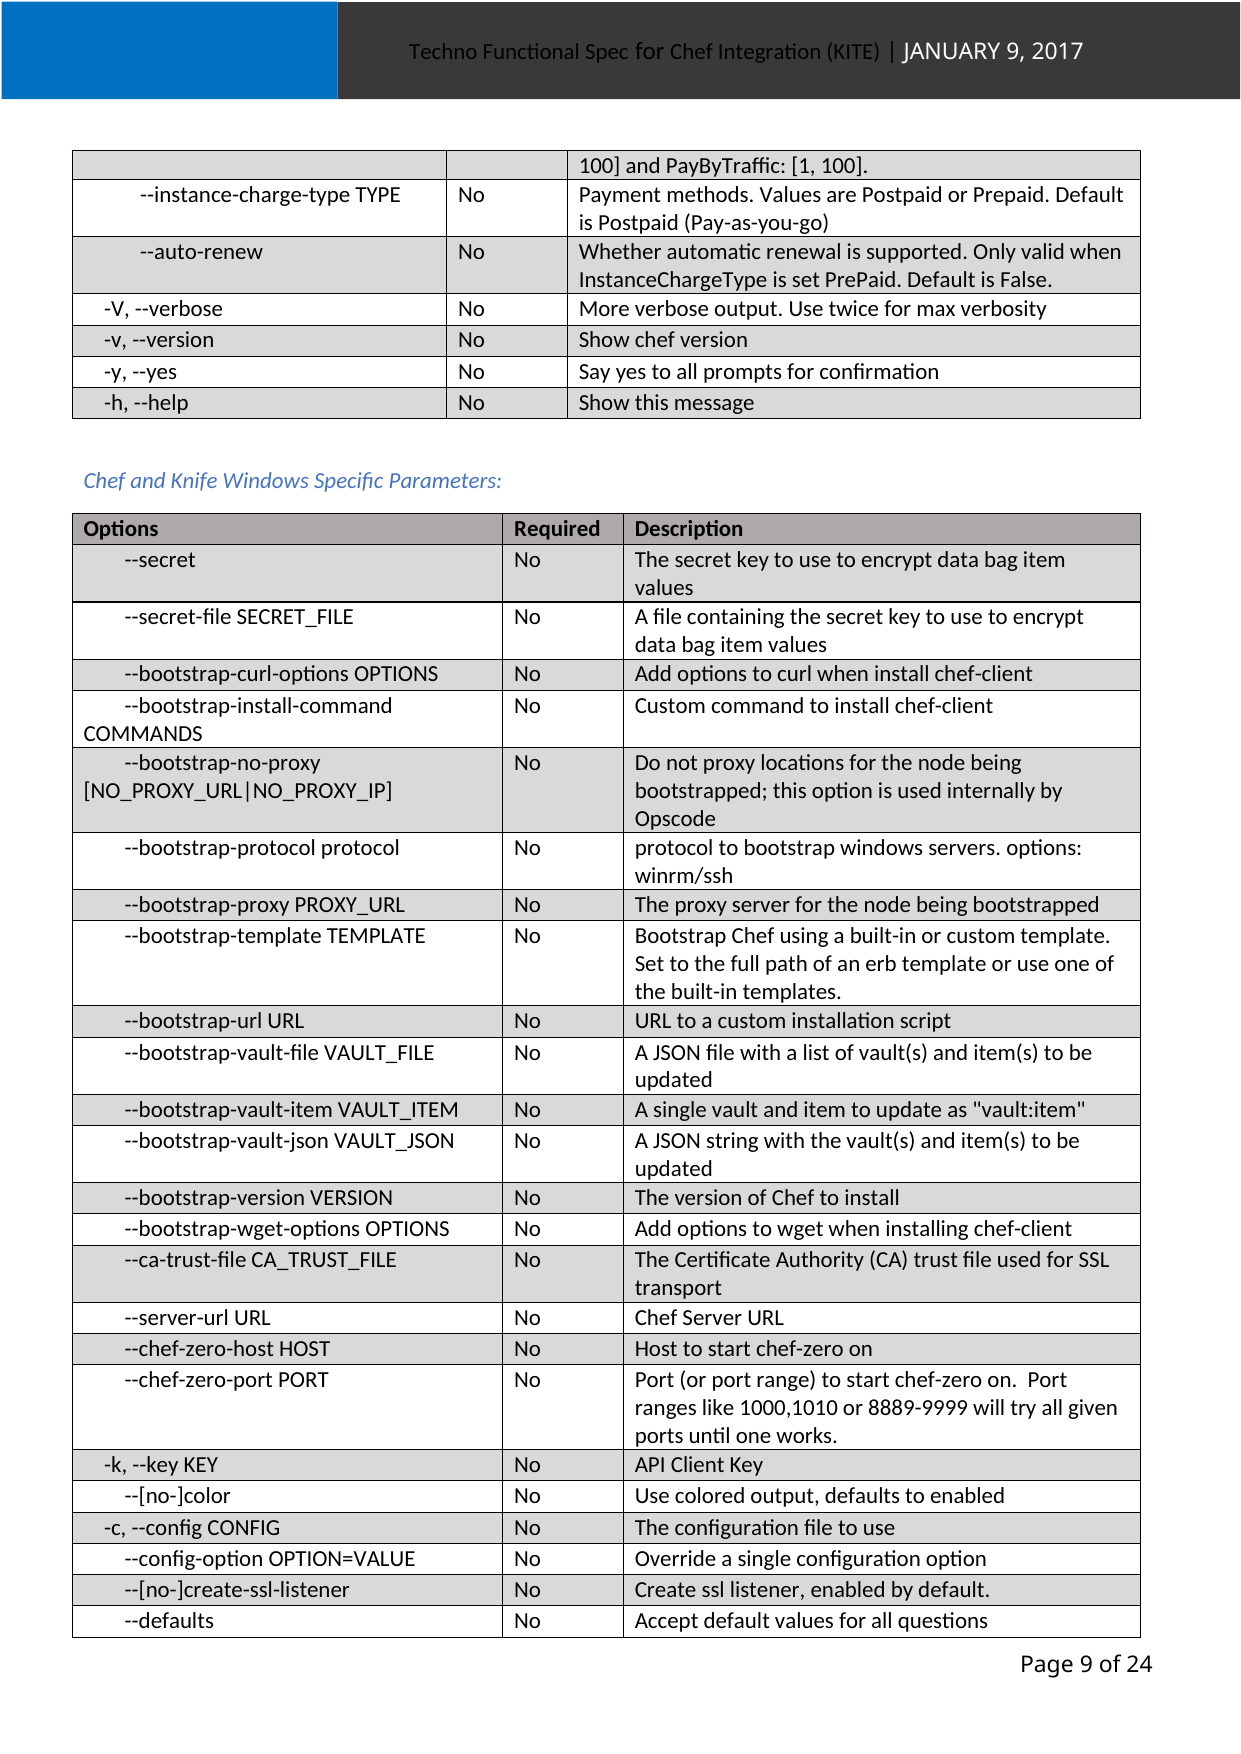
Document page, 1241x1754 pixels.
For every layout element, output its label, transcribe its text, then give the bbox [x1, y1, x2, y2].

table_cell Accept default values for all questions [624, 1606, 1140, 1637]
table_cell No [447, 326, 567, 356]
table_cell No [503, 1365, 623, 1449]
table_cell No [503, 1038, 623, 1094]
table_cell -V, --verbose [73, 294, 446, 324]
table_cell -c, --config CONFIG [73, 1513, 502, 1543]
table_header Options [73, 514, 502, 544]
table_cell --bootstrap-vault-file VAULT_FILE [73, 1038, 502, 1094]
table_cell No [447, 388, 567, 418]
table_cell The Certificate Authority (CA) trust file used for SSL transport [624, 1246, 1140, 1302]
table_cell --bootstrap-vault-item VAULT_ITEM [73, 1095, 502, 1125]
table_cell --bootstrap-url URL [73, 1006, 502, 1037]
table_cell protocol to bootstrap windows servers. options: winrm/ssh [624, 833, 1140, 889]
table_cell No [503, 1183, 623, 1213]
table_cell Port (or port range) to start chef-zero on. Port ranges like 1000,1010 or 8889-9999 will try all given ports until one works. [624, 1365, 1140, 1449]
table_cell --server-url URL [73, 1303, 502, 1333]
table_cell No [503, 1303, 623, 1333]
table_cell --bootstrap-install-command COMMANDS [73, 691, 502, 747]
table_cell Show this message [568, 388, 1140, 418]
table_cell Show chef version [568, 326, 1140, 356]
table_cell --instance-charge-type TYPE [73, 180, 446, 236]
table_cell Say yes to all prompts for confirmation [568, 357, 1140, 387]
table_cell No [503, 603, 623, 658]
table_cell -y, --yes [73, 357, 446, 387]
table_cell No [503, 1214, 623, 1244]
table_cell Custom command to install chef-client [624, 691, 1140, 747]
table_cell No [503, 545, 623, 601]
table_cell Add options to curl when install chef-client [624, 660, 1140, 690]
table_cell API Client Key [624, 1450, 1140, 1480]
table_cell Use colored output, defaults to enabled [624, 1481, 1140, 1512]
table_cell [73, 151, 446, 179]
table_cell The proxy server for the node being bootstrapped [624, 890, 1140, 920]
table_cell A JSON file with a list of vault(s) and item(s) to be updated [624, 1038, 1140, 1094]
table_cell No [503, 1246, 623, 1302]
table_cell --bootstrap-protocol protocol [73, 833, 502, 889]
table_cell --bootstrap-vault-json VAULT_JSON [73, 1126, 502, 1182]
table_cell No [447, 180, 567, 236]
table_cell No [503, 748, 623, 832]
table_cell The configuration file to use [624, 1513, 1140, 1543]
table_cell --bootstrap-template TEMPLATE [73, 921, 502, 1005]
table_cell --defaults [73, 1606, 502, 1637]
table_cell Create ssl listener, enabled by default. [624, 1575, 1140, 1605]
table_cell A single vault and item to update as "vault:item" [624, 1095, 1140, 1125]
table_cell --bootstrap-wget-options OPTIONS [73, 1214, 502, 1244]
table_cell No [447, 357, 567, 387]
table_cell Whether automatic renewal is supported. Only valid when InstanceChargeType is set PrePaid. Default is False. [568, 237, 1140, 293]
table_cell No [503, 1126, 623, 1182]
table_cell --secret [73, 545, 502, 601]
table_header Required [503, 514, 623, 544]
table_cell --bootstrap-version VERSION [73, 1183, 502, 1213]
table_cell Chef Server URL [624, 1303, 1140, 1333]
table_cell No [503, 1481, 623, 1512]
table_cell --bootstrap-curl-options OPTIONS [73, 660, 502, 690]
table_cell Override a single configuration option [624, 1544, 1140, 1574]
table_cell No [503, 1006, 623, 1037]
table_cell -h, --help [73, 388, 446, 418]
table_cell Add options to wget when installing chef-client [624, 1214, 1140, 1244]
table_cell --config-option OPTION=VALUE [73, 1544, 502, 1574]
table_cell No [503, 660, 623, 690]
table_cell --bootstrap-proxy PROXY_URL [73, 890, 502, 920]
table_cell --bootstrap-no-proxy [NO_PROXY_URL|NO_PROXY_IP] [73, 748, 502, 832]
table_cell No [447, 294, 567, 324]
table_cell No [447, 151, 567, 179]
table_cell --secret-file SECRET_FILE [73, 603, 502, 658]
table_cell No [503, 1513, 623, 1543]
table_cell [568, 151, 1140, 179]
table_cell No [503, 921, 623, 1005]
table_cell No [503, 833, 623, 889]
table_cell Do not proxy locations for the node being bootstrapped; this option is used internally by Opscode [624, 748, 1140, 832]
text Chef and Knife Windows Specific Parameters: [83, 466, 1152, 494]
table_cell --[no-]color [73, 1481, 502, 1512]
table_cell A JSON string with the vault(s) and item(s) to be updated [624, 1126, 1140, 1182]
table_cell The version of Chef to install [624, 1183, 1140, 1213]
table_cell No [503, 1334, 623, 1364]
table_cell -k, --key KEY [73, 1450, 502, 1480]
table_cell No [503, 1450, 623, 1480]
table_cell No [503, 1575, 623, 1605]
table_cell A file containing the secret key to use to encrypt data bag item values [624, 603, 1140, 658]
table_cell No [447, 237, 567, 293]
table_cell --chef-zero-host HOST [73, 1334, 502, 1364]
table_cell URL to a custom installation script [624, 1006, 1140, 1037]
table_cell No [503, 1544, 623, 1574]
table_cell -v, --version [73, 326, 446, 356]
table_cell No [503, 691, 623, 747]
table_cell The secret key to use to encrypt data bag item values [624, 545, 1140, 601]
table_cell --[no-]create-ssl-listener [73, 1575, 502, 1605]
table_cell Payment methods. Values are Postpaid or Prepaid. Default is Postpaid (Pay-as-you-go) [568, 180, 1140, 236]
table_cell Host to start chef-zero on [624, 1334, 1140, 1364]
table_cell --auto-renew [73, 237, 446, 293]
table_cell --ca-trust-file CA_TRUST_FILE [73, 1246, 502, 1302]
table_cell No [503, 1606, 623, 1637]
table_cell Bootstrap Chef using a built-in or custom template. Set to the full path of an erb template or use one of the built-in templates. [624, 921, 1140, 1005]
table_header Description [624, 514, 1140, 544]
table_cell No [503, 1095, 623, 1125]
table_cell More verbose output. Use twice for max verbosity [568, 294, 1140, 324]
table_cell No [503, 890, 623, 920]
table_cell --chef-zero-port PORT [73, 1365, 502, 1449]
